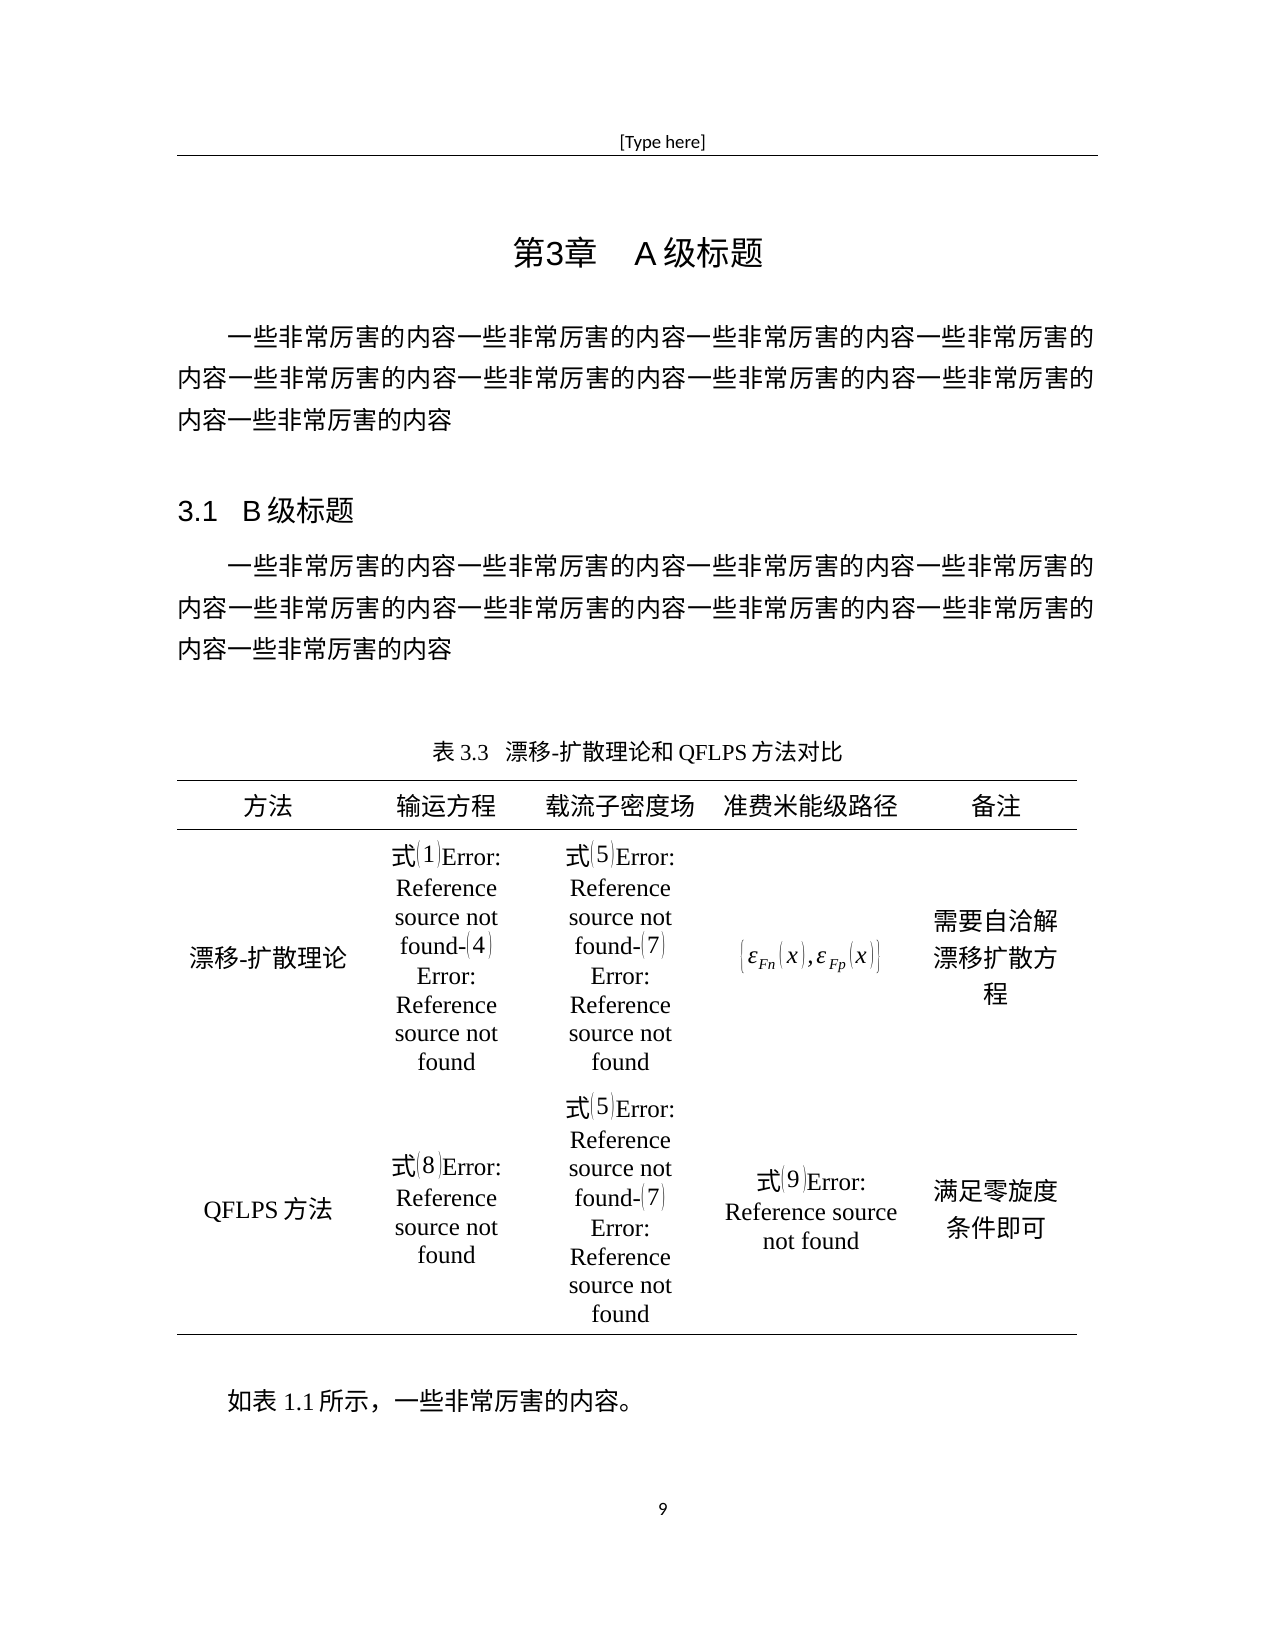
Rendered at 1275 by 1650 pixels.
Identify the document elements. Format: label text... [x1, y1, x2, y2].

subtitle B级标题 [177, 488, 1098, 529]
table_header 输运方程 [359, 781, 533, 829]
table_header 方法 [177, 781, 359, 829]
text 如表 1.1所示，一些非常厉害的内容。 [177, 1377, 1098, 1418]
subtitle A级标题 [177, 227, 1098, 275]
table_cell 满足零旋度条件即可 [915, 1082, 1077, 1334]
table_cell 需要自洽解漂移扩散方程 [915, 830, 1077, 1082]
text 一些非常厉害的内容一些非常厉害的内容一些非常厉害的内容一些非常厉害的内容一些非常厉害的内容一些非常厉害的内容一些非常厉害的内容一些非常厉害的内容一些非常厉害的内容 [177, 542, 1098, 667]
table_header 备注 [915, 781, 1077, 829]
table_cell 漂移-扩散理论 [177, 830, 359, 1082]
table_cell QFLPS方法 [177, 1082, 359, 1334]
table_header 载流子密度场 [533, 781, 707, 829]
table_cell [707, 830, 915, 1082]
table_header 准费米能级路径 [707, 781, 915, 829]
text 一些非常厉害的内容一些非常厉害的内容一些非常厉害的内容一些非常厉害的内容一些非常厉害的内容一些非常厉害的内容一些非常厉害的内容一些非常厉害的内容一些非常厉害的内容 [177, 313, 1098, 438]
